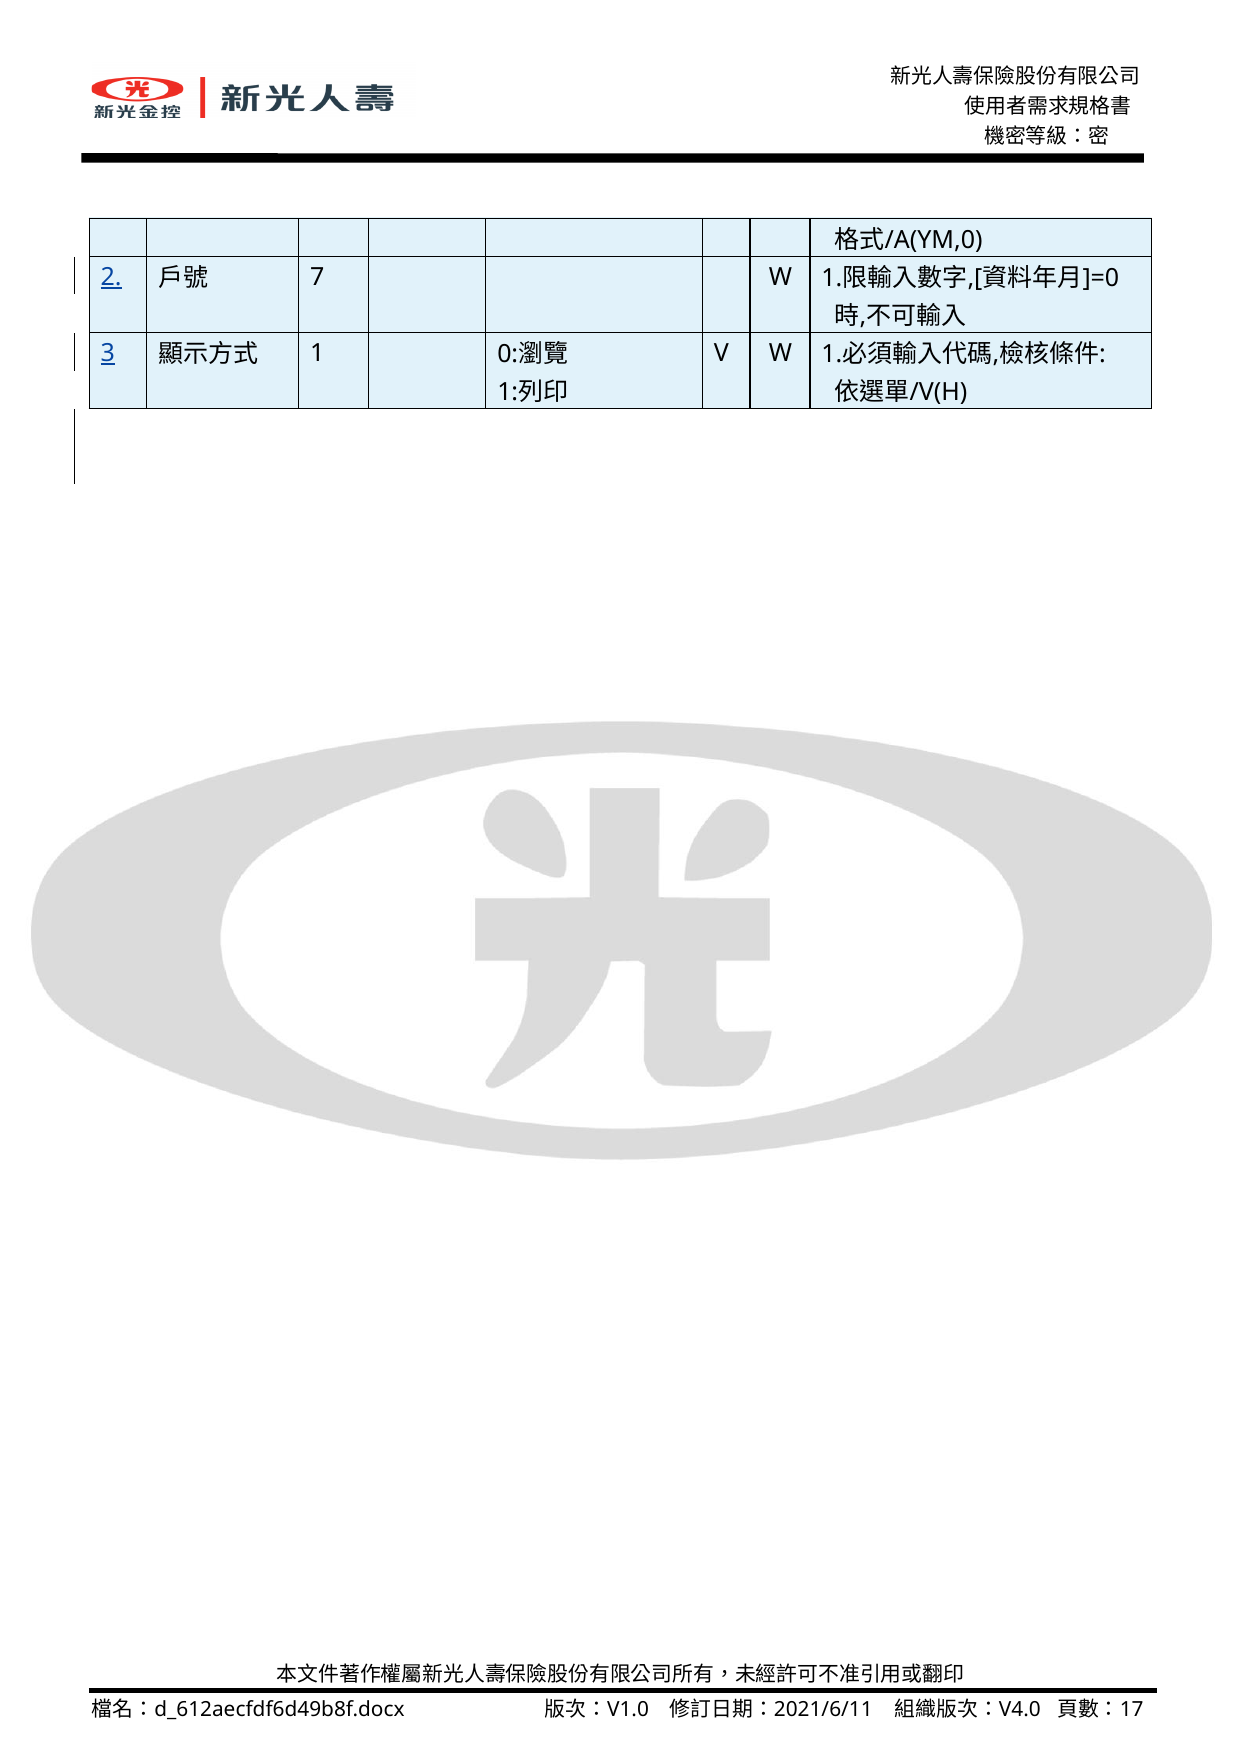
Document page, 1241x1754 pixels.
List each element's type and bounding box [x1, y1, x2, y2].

picture [91, 61, 417, 118]
picture [25, 713, 1215, 1166]
